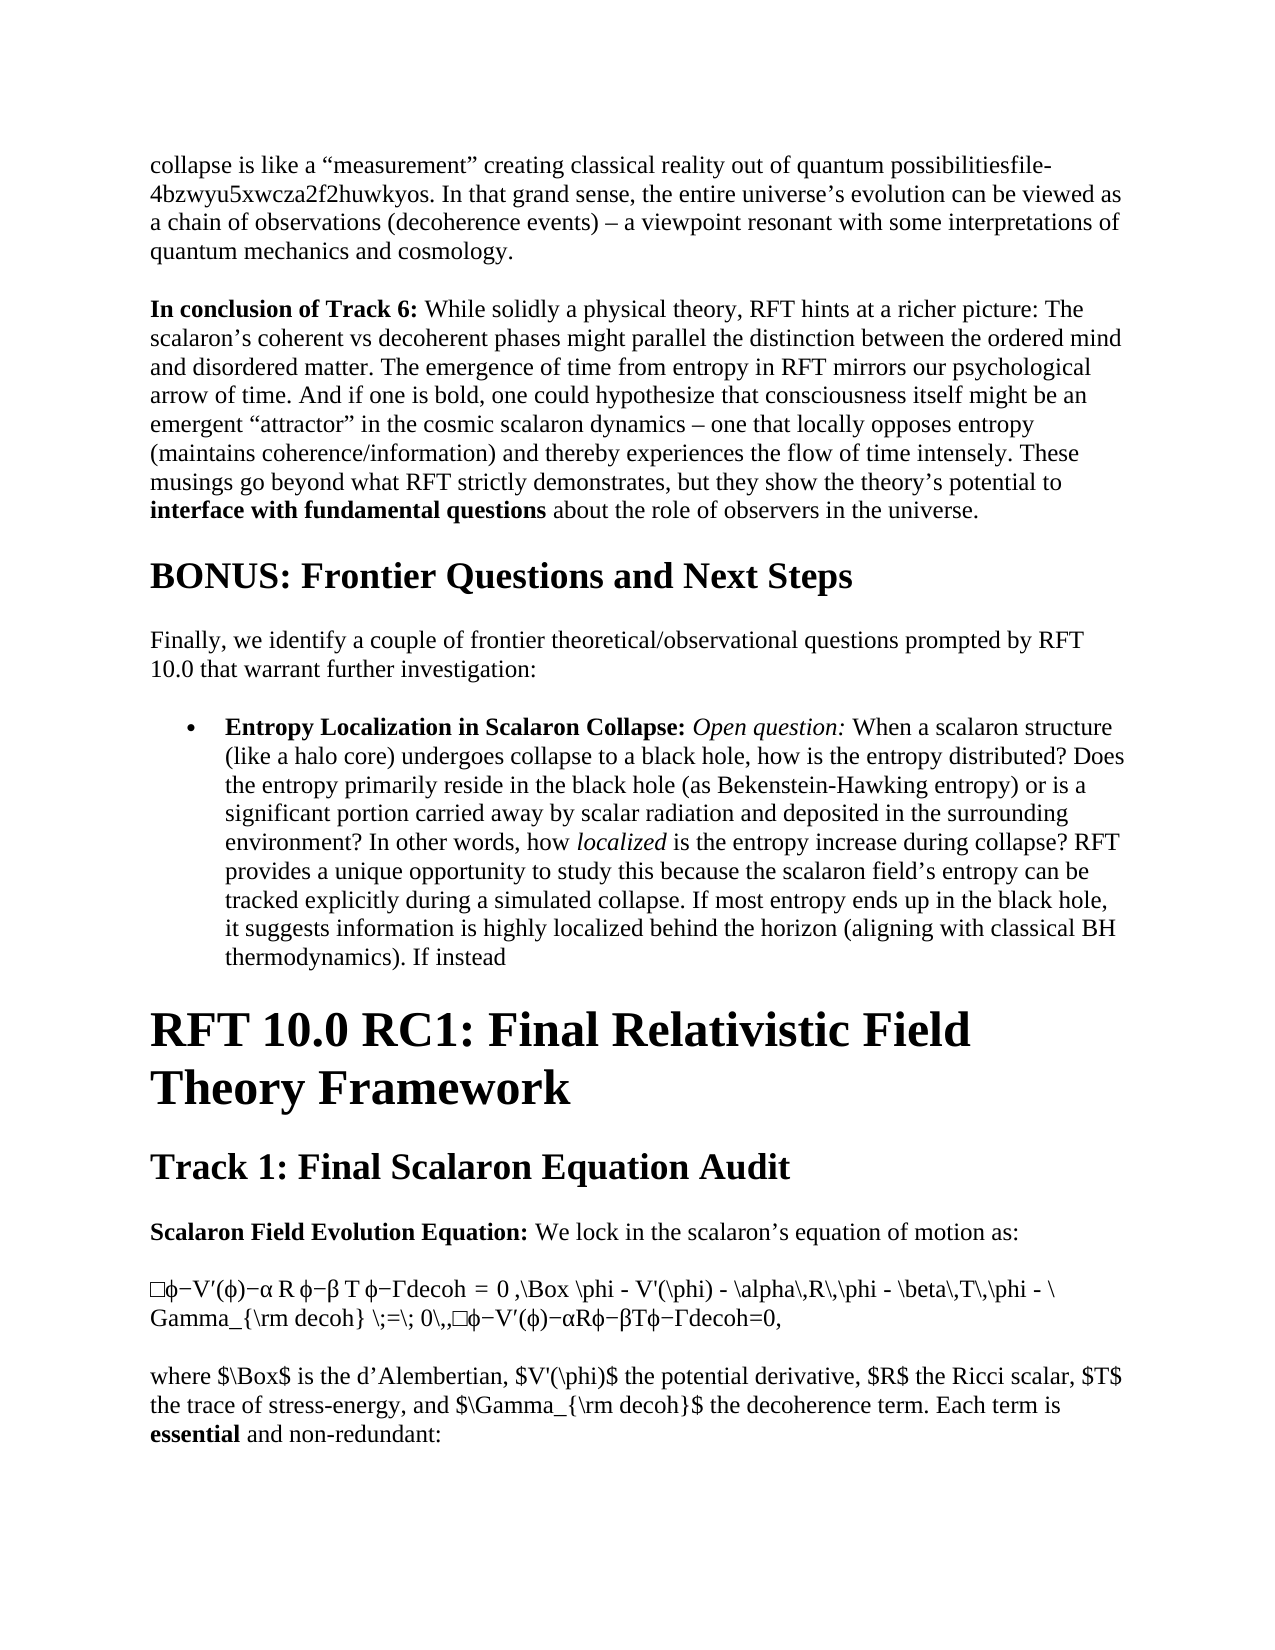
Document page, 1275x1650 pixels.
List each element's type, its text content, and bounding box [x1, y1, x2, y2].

text RFT 10.0 RC1: Final Relativistic Field Theory Framework [150, 1000, 1125, 1115]
text In conclusion of Track 6: While solidly a physical theory, RFT hints at a richer picture: The scalaron’s coherent vs decoherent phases might parallel the distinction between the ordered mind and disordered matter. The emergence of time from entropy in RFT mirrors our psychological arrow of time. And if one is bold, one could hypothesize that consciousness itself might be an emergent “attractor” in the cosmic scalaron dynamics – one that locally opposes entropy (maintains coherence/information) and thereby experiences the flow of time intensely. These musings go beyond what RFT strictly demonstrates, but they show the theory’s potential to interface with fundamental questions about the role of observers in the universe. [150, 294, 1125, 524]
text Finally, we identify a couple of frontier theoretical/observational questions prompted by RFT 10.0 that warrant further investigation: [150, 626, 1125, 683]
text □ϕ−V′(ϕ)−α R ϕ−β T ϕ−Γdecoh = 0 ,\Box \phi - V'(\phi) - \alpha\,R\,\phi - \beta\,T\,\phi - \Gamma_{\rm decoh} \;=\; 0\,,□ϕ−V′(ϕ)−αRϕ−βTϕ−Γdecoh​=0, [150, 1274, 1125, 1332]
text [150, 150, 1125, 265]
text BONUS: Frontier Questions and Next Steps [150, 553, 1125, 596]
text Scalaron Field Evolution Equation: We lock in the scalaron’s equation of motion as: [150, 1217, 1125, 1245]
list Entropy Localization in Scalaron Collapse: Open question: When a scalaron structure (like a halo core) undergoes collapse to a black hole, how is the entropy distributed? Does the entropy primarily reside in the black hole (as Bekenstein-Hawking entropy) or is a significant portion carried away by scalar radiation and deposited in the surrounding environment? In other words, how localized is the entropy increase during collapse? RFT provides a unique opportunity to study this because the scalaron field’s entropy can be tracked explicitly during a simulated collapse. If most entropy ends up in the black hole, it suggests information is highly localized behind the horizon (aligning with classical BH thermodynamics). If instead [187, 712, 1125, 971]
text Track 1: Final Scalaron Equation Audit [150, 1144, 1125, 1187]
text where $\Box$ is the d’Alembertian, $V'(\phi)$ the potential derivative, $R$ the Ricci scalar, $T$ the trace of stress-energy, and $\Gamma_{\rm decoh}$ the decoherence term. Each term is essential and non-redundant: [150, 1361, 1125, 1447]
